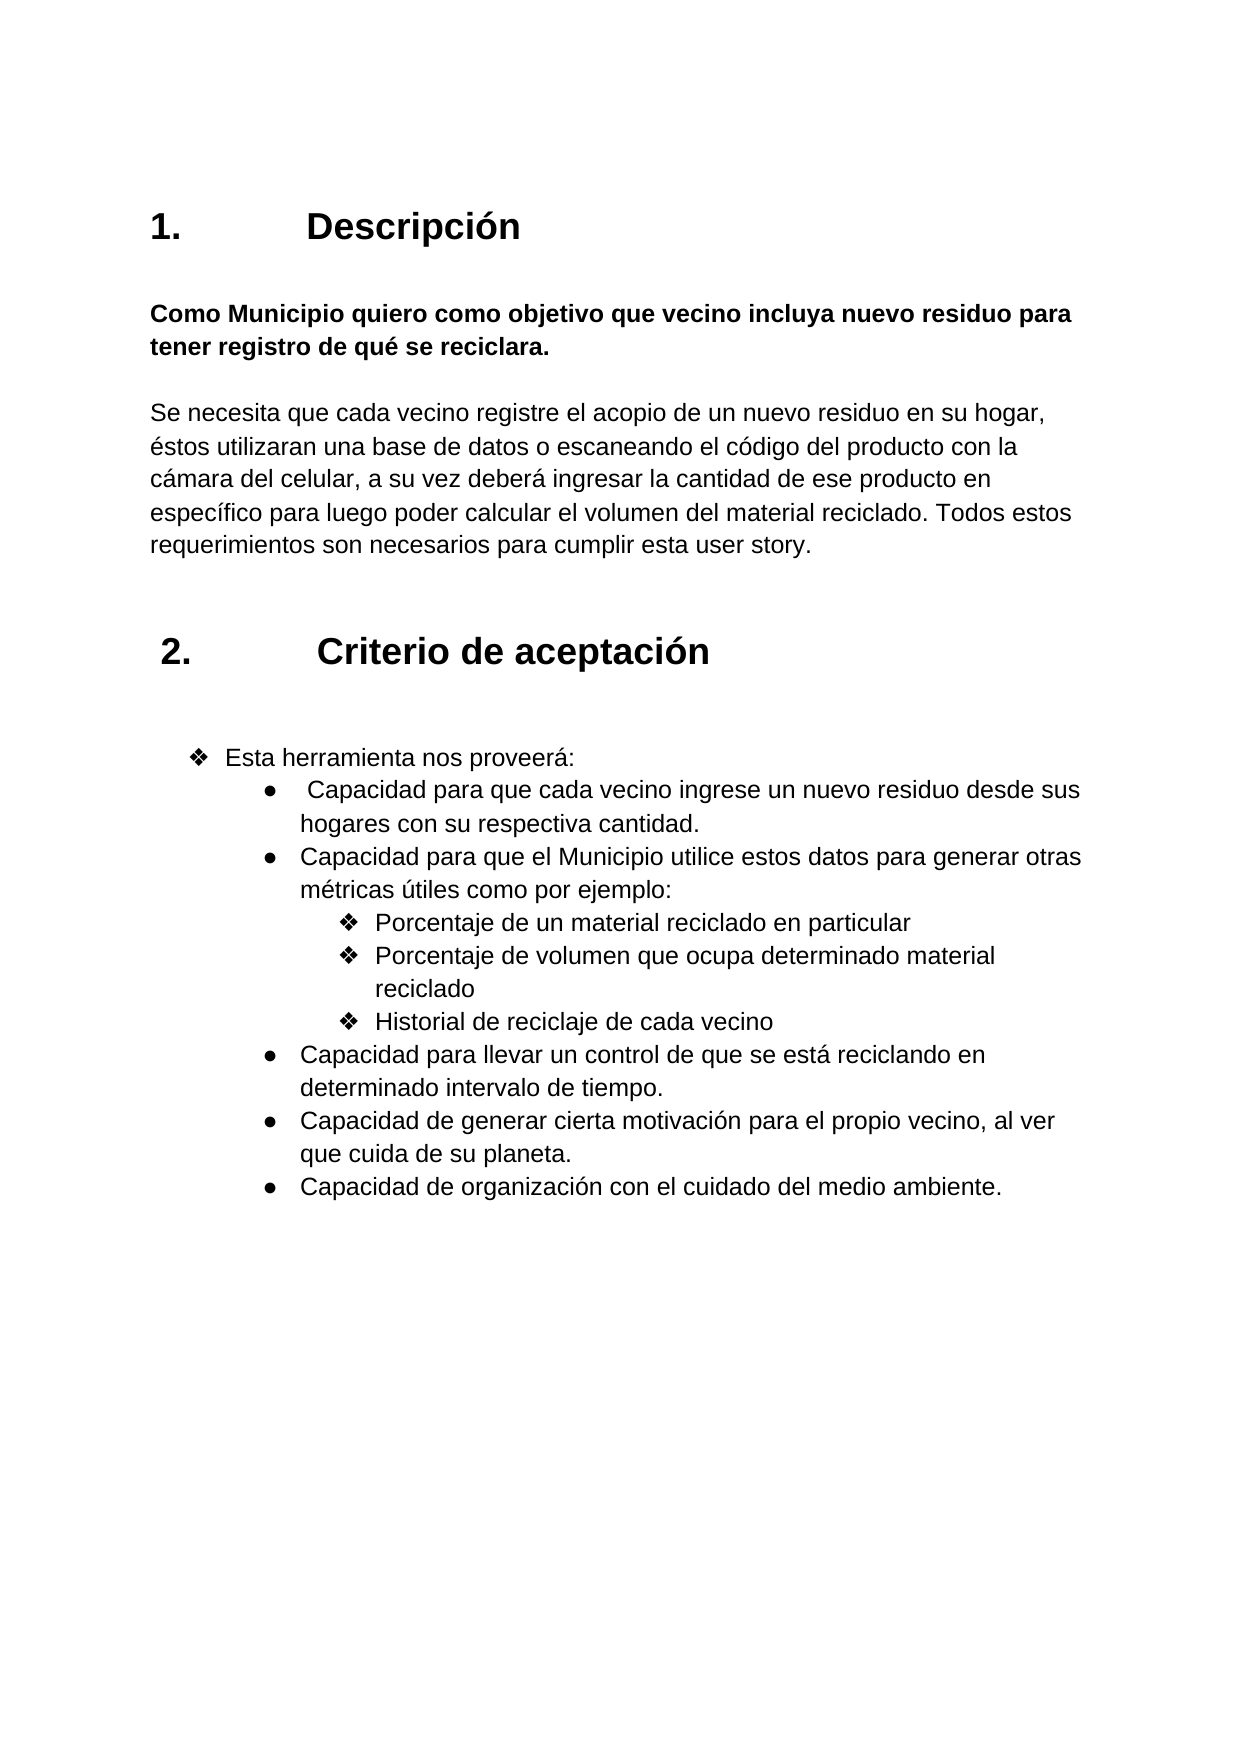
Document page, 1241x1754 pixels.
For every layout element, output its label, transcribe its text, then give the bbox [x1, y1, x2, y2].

list Capacidad para que el Municipio utilice estos datos para generar otras métricas útiles como por ejemplo: [262, 842, 1090, 903]
list Capacidad de organización con el cuidado del medio ambiente. [262, 1172, 1090, 1201]
list Porcentaje de volumen que ocupa determinado material reciclado [337, 941, 1090, 1002]
list Capacidad para que cada vecino ingrese un nuevo residuo desde sus hogares con su respectiva cantidad. [262, 776, 1090, 837]
list Historial de reciclaje de cada vecino [337, 1007, 1090, 1035]
subtitle 1. Descripción [150, 204, 1090, 247]
text 2. Criterio de aceptación [150, 629, 1090, 673]
text Se necesita que cada vecino registre el acopio de un nuevo residuo en su hogar, éstos utilizaran una base de datos o escaneando el código del producto con la cámara del celular, a su vez deberá ingresar la cantidad de ese producto en específico para luego poder calcular el volumen del material reciclado. Todos estos requerimientos son necesarios para cumplir esta user story. [150, 398, 1090, 559]
list Capacidad para llevar un control de que se está reciclando en determinado intervalo de tiempo. [262, 1040, 1090, 1101]
list Esta herramienta nos proveerá: [187, 742, 1090, 771]
list Porcentaje de un material reciclado en particular [337, 908, 1090, 936]
text Como Municipio quiero como objetivo que vecino incluya nuevo residuo para tener registro de qué se reciclara. [150, 299, 1090, 361]
list Capacidad de generar cierta motivación para el propio vecino, al ver que cuida de su planeta. [262, 1106, 1090, 1167]
